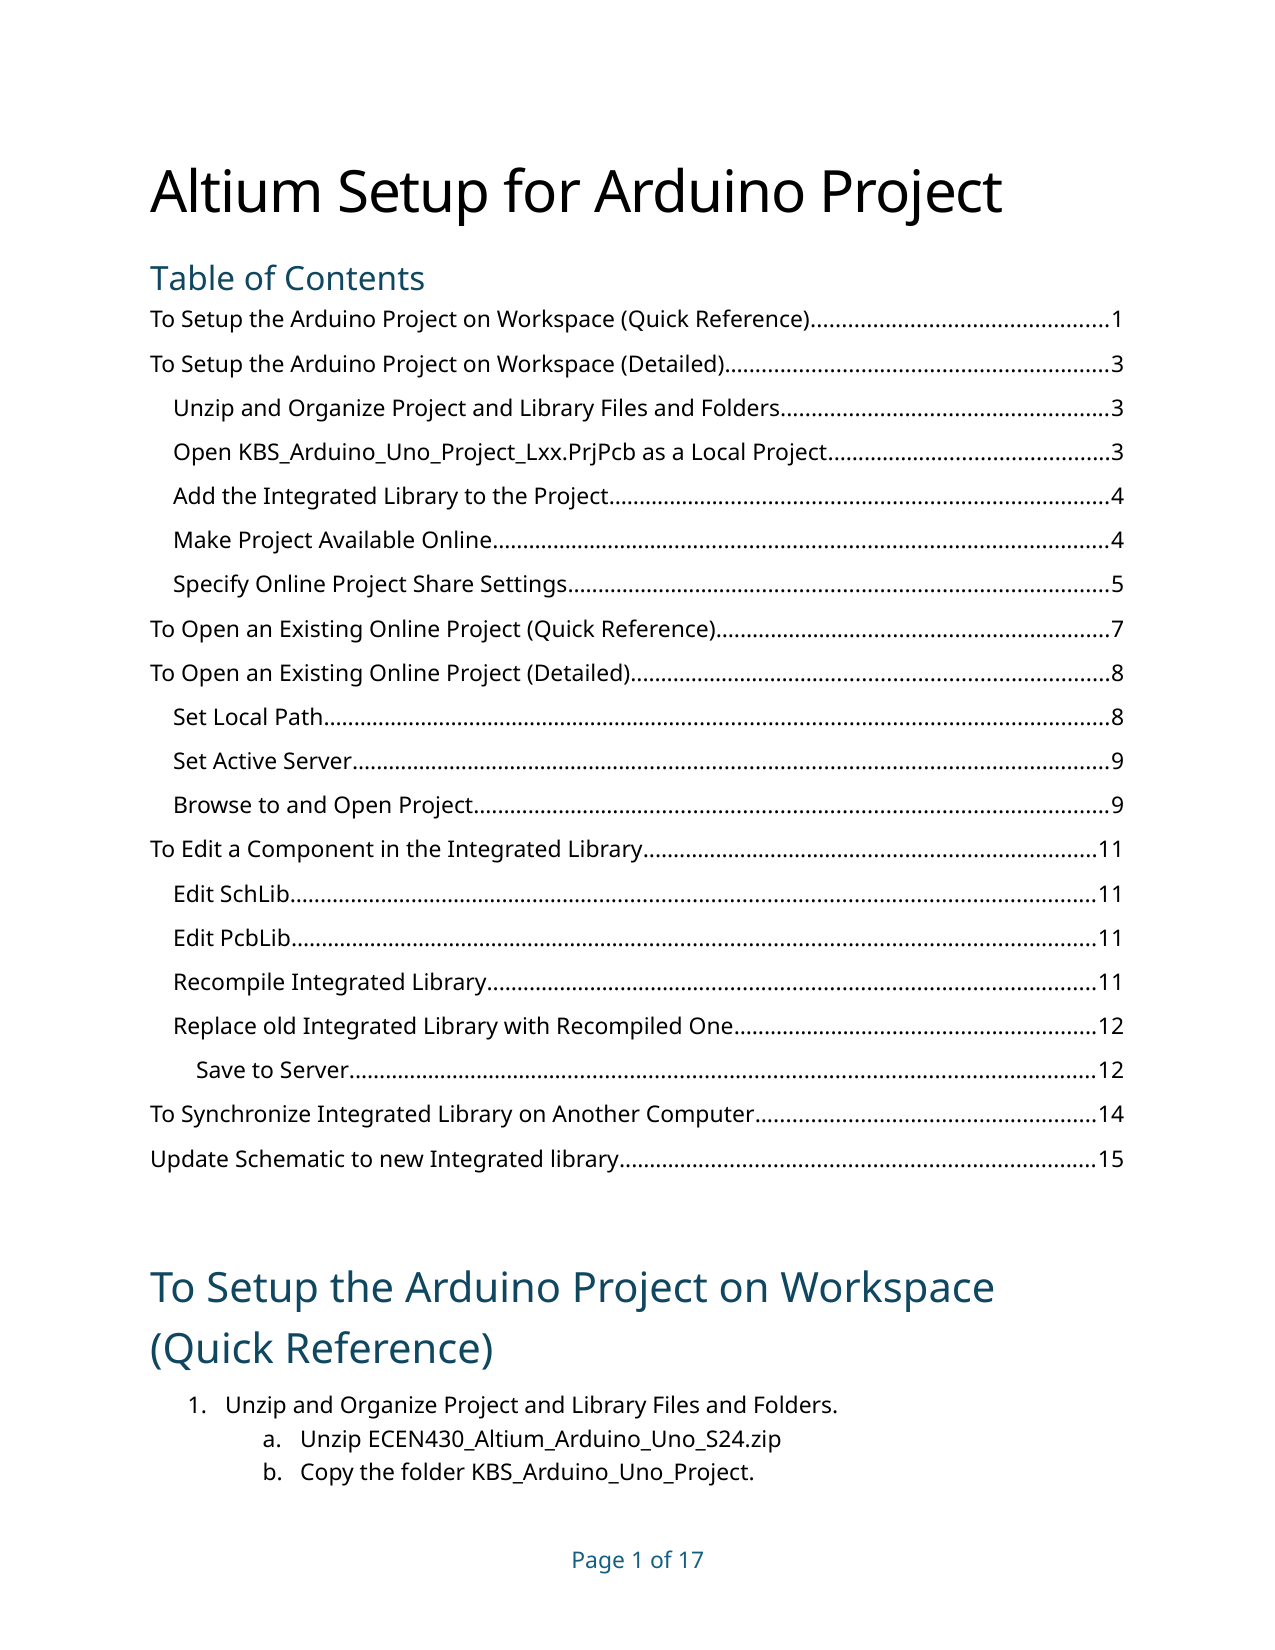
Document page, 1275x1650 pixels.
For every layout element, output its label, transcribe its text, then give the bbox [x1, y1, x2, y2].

list Unzip and Organize Project and Library Files and Folders. [187, 1389, 1125, 1420]
title Altium Setup for Arduino Project [150, 150, 1125, 229]
list Copy the folder KBS_Arduino_Uno_Project. [262, 1456, 1125, 1488]
list Unzip ECEN430_Altium_Arduino_Uno_S24.zip [262, 1423, 1125, 1454]
subtitle To Setup the Arduino Project on Workspace (Quick Reference) [150, 1258, 1125, 1376]
